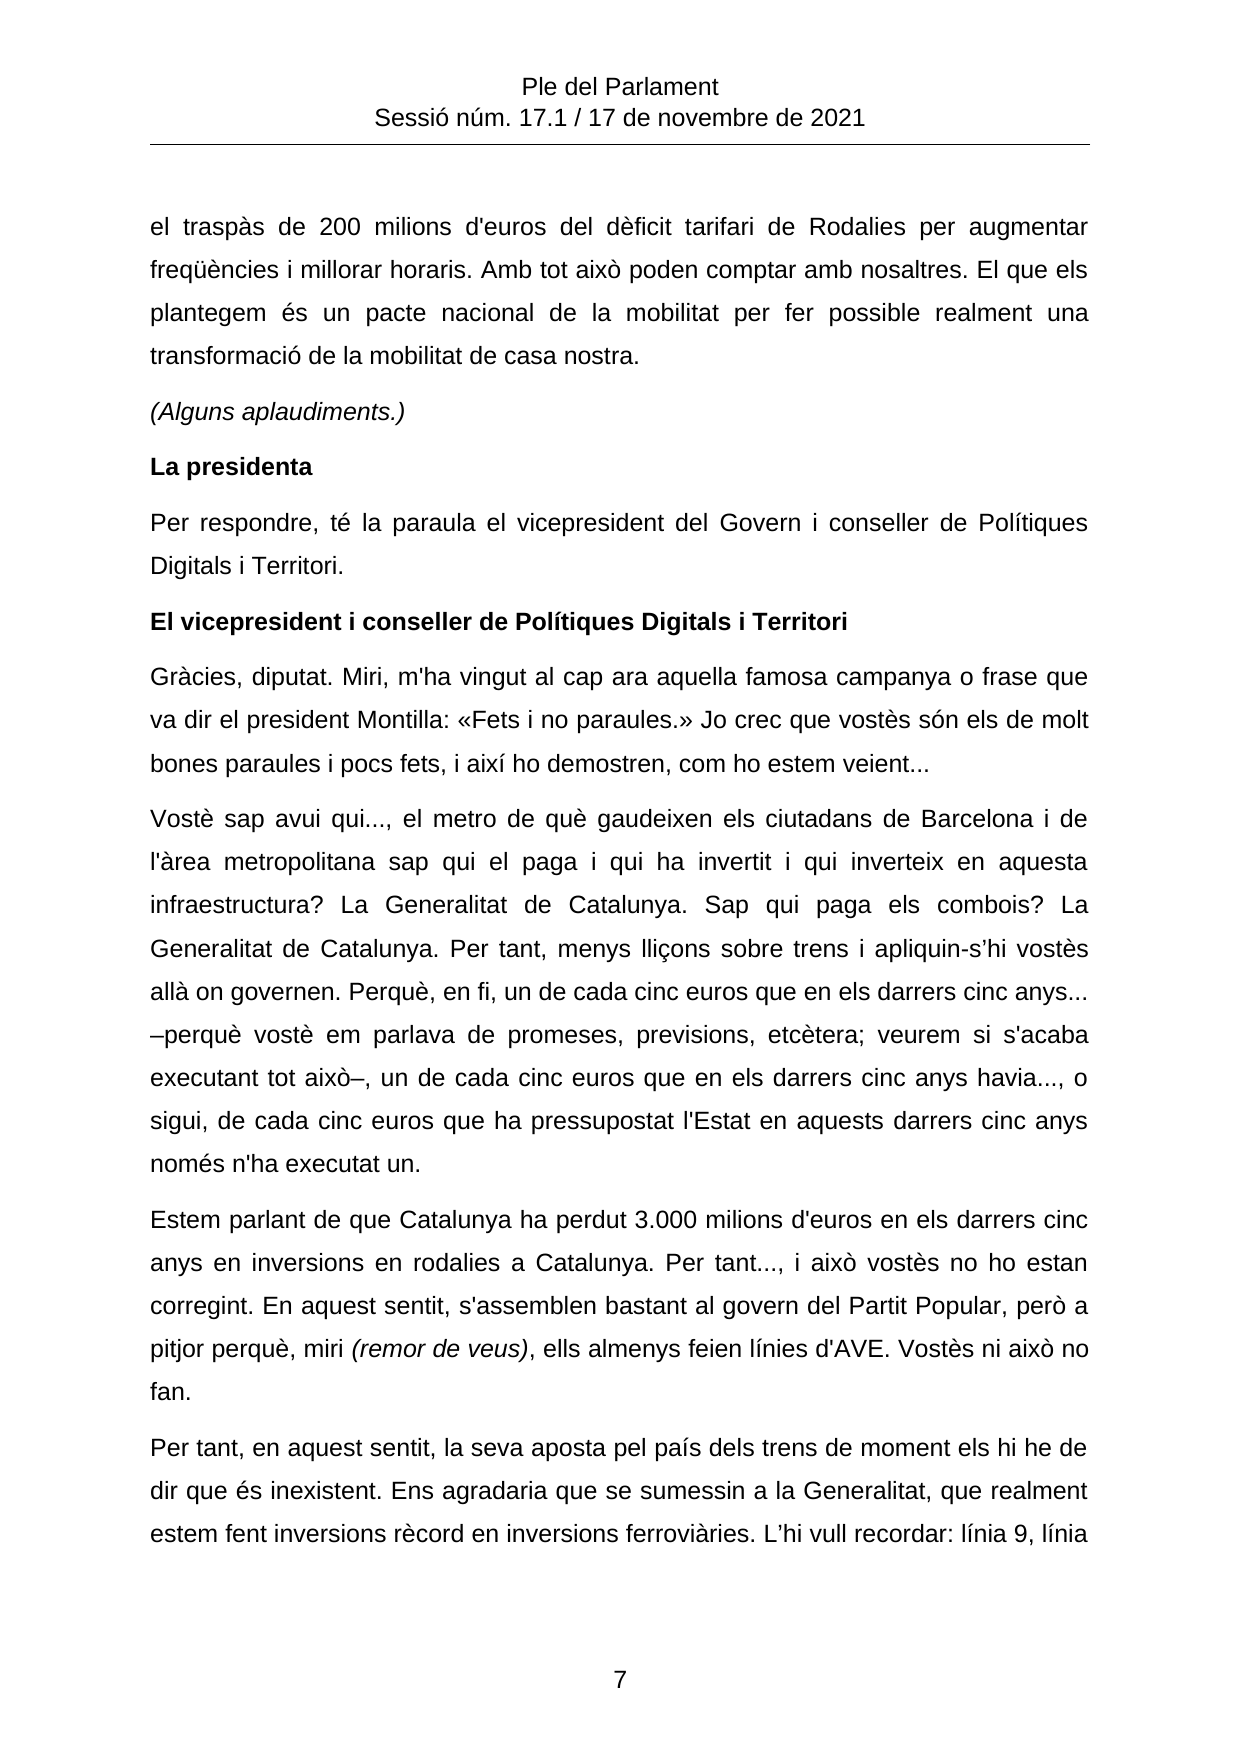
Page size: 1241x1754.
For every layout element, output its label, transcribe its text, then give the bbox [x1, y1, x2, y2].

text Gràcies, diputat. Miri, m'ha vingut al cap ara aquella famosa campanya o frase que va dir el president Montilla: «Fets i no paraules.» Jo crec que vostès són els de molt bones paraules i pocs fets, i així ho demostren, com ho estem veient... [150, 662, 1090, 777]
text (Alguns aplaudiments.) [150, 397, 1090, 426]
text El vicepresident i conseller de Polítiques Digitals i Territori [150, 607, 1090, 636]
text Estem parlant de que Catalunya ha perdut 3.000 milions d'euros en els darrers cinc anys en inversions en rodalies a Catalunya. Per tant..., i això vostès no ho estan corregint. En aquest sentit, s'assemblen bastant al govern del Partit Popular, però a pitjor perquè, miri (remor de veus), ells almenys feien línies d'AVE. Vostès ni això no fan. [150, 1205, 1090, 1406]
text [150, 1433, 1090, 1548]
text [150, 212, 1090, 370]
text Per respondre, té la paraula el vicepresident del Govern i conseller de Polítiques Digitals i Territori. [150, 508, 1090, 580]
text La presidenta [150, 452, 1090, 481]
text Vostè sap avui qui..., el metro de què gaudeixen els ciutadans de Barcelona i de l'àrea metropolitana sap qui el paga i qui ha invertit i qui inverteix en aquesta infraestructura? La Generalitat de Catalunya. Sap qui paga els combois? La Generalitat de Catalunya. Per tant, menys lliçons sobre trens i apliquin-s’hi vostès allà on governen. Perquè, en fi, un de cada cinc euros que en els darrers cinc anys... –perquè vostè em parlava de promeses, previsions, etcètera; veurem si s'acaba executant tot això–, un de cada cinc euros que en els darrers cinc anys havia..., o sigui, de cada cinc euros que ha pressupostat l'Estat en aquests darrers cinc anys només n'ha executat un. [150, 804, 1090, 1178]
